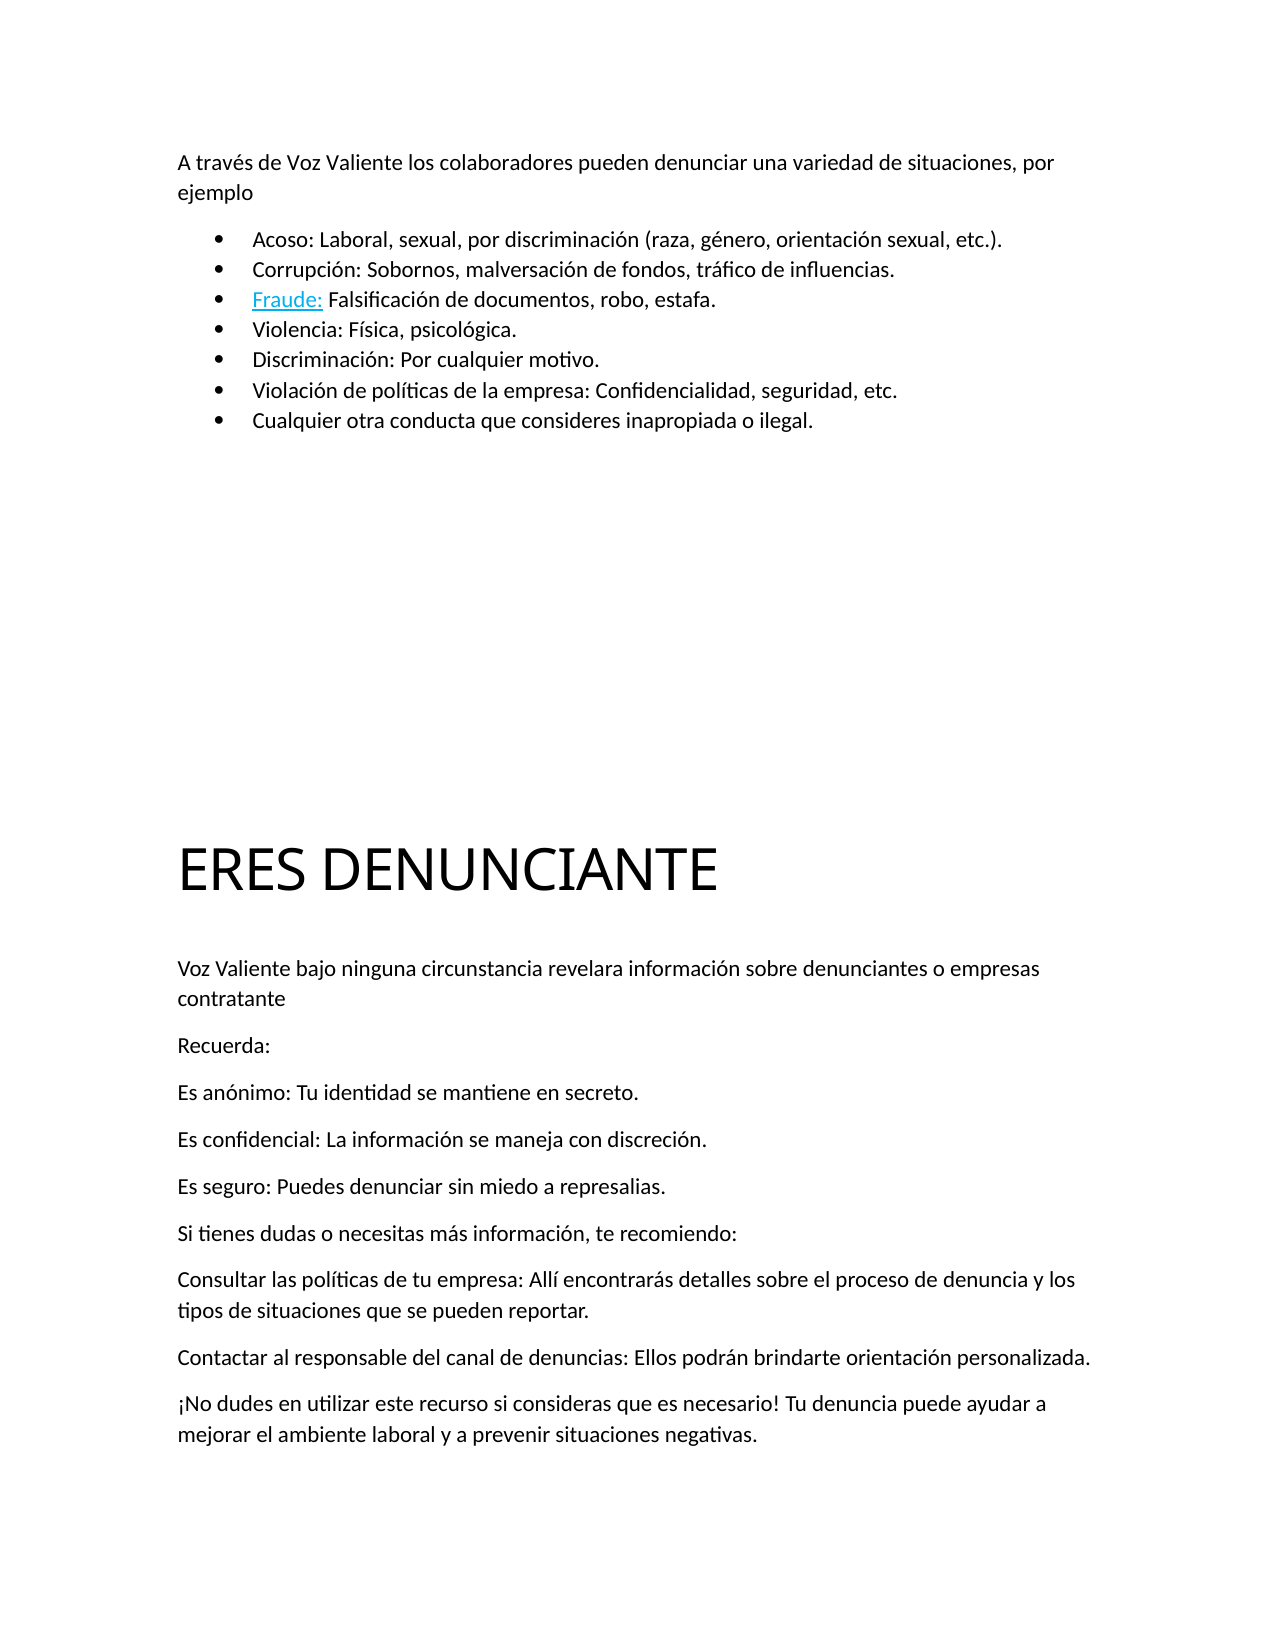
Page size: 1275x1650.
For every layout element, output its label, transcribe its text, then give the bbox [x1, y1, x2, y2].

text Recuerda: [177, 1031, 1098, 1059]
title ERES DENUNCIANTE [177, 828, 1098, 907]
text A través de Voz Valiente los colaboradores pueden denunciar una variedad de situaciones, por ejemplo [177, 148, 1098, 206]
text Es confidencial: La información se maneja con discreción. [177, 1125, 1098, 1153]
text Si tienes dudas o necesitas más información, te recomiendo: [177, 1219, 1098, 1247]
text Consultar las políticas de tu empresa: Allí encontrarás detalles sobre el proceso de denuncia y los tipos de situaciones que se pueden reportar. [177, 1266, 1098, 1324]
text Es anónimo: Tu identidad se mantiene en secreto. [177, 1078, 1098, 1106]
text Contactar al responsable del canal de denuncias: Ellos podrán brindarte orientación personalizada. [177, 1343, 1098, 1371]
list Violencia: Física, psicológica. [215, 315, 1098, 343]
text Es seguro: Puedes denunciar sin miedo a represalias. [177, 1172, 1098, 1200]
list Cualquier otra conducta que consideres inapropiada o ilegal. [215, 406, 1098, 434]
list Acoso: Laboral, sexual, por discriminación (raza, género, orientación sexual, etc.). [215, 225, 1098, 253]
text Voz Valiente bajo ninguna circunstancia revelara información sobre denunciantes o empresas contratante [177, 954, 1098, 1012]
list Corrupción: Sobornos, malversación de fondos, tráfico de influencias. [215, 255, 1098, 283]
text ¡No dudes en utilizar este recurso si consideras que es necesario! Tu denuncia puede ayudar a mejorar el ambiente laboral y a prevenir situaciones negativas. [177, 1389, 1098, 1448]
list Violación de políticas de la empresa: Confidencialidad, seguridad, etc. [215, 376, 1098, 404]
list Discriminación: Por cualquier motivo. [215, 346, 1098, 373]
list Fraude: Falsificación de documentos, robo, estafa. [215, 285, 1098, 313]
